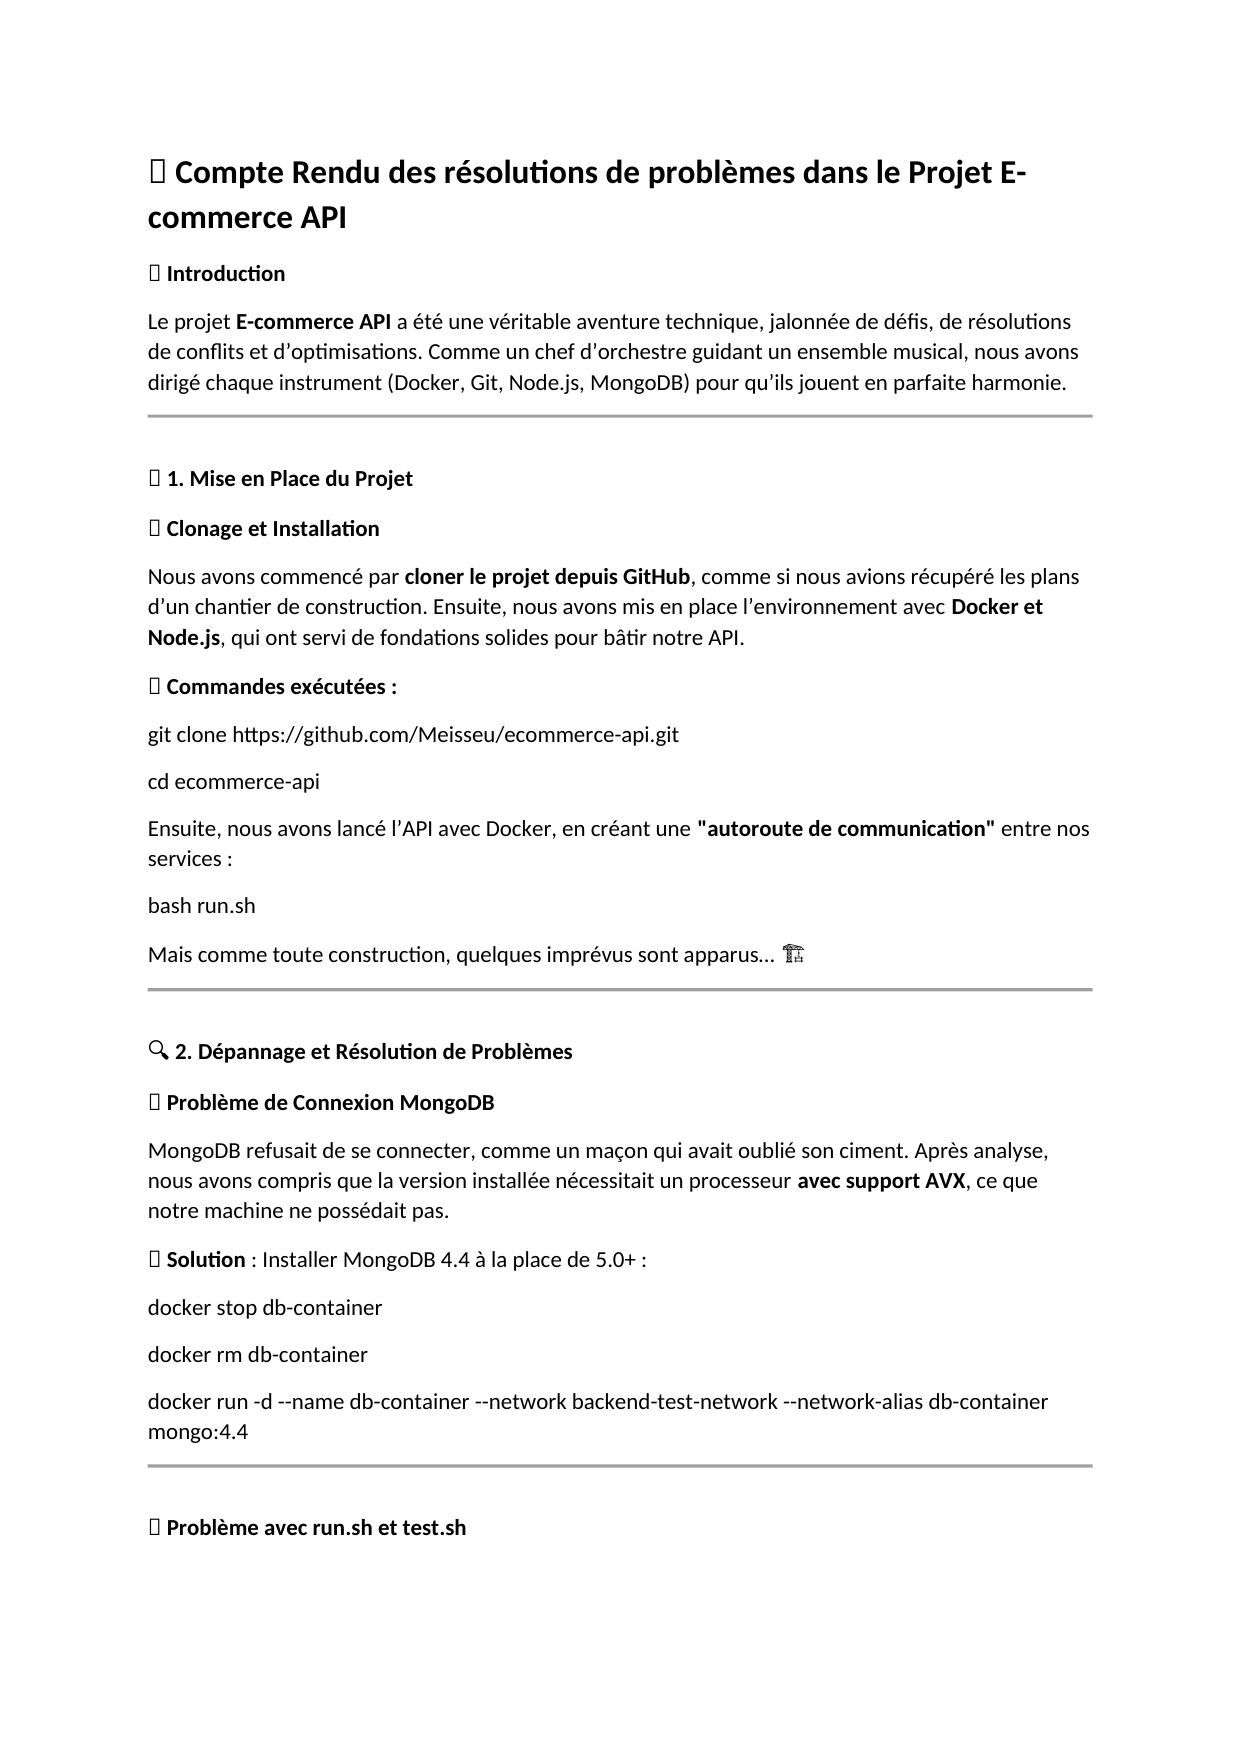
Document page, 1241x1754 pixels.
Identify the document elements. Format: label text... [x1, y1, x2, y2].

text cd ecommerce-api [148, 767, 1093, 795]
text 💡 Solution : Installer MongoDB 4.4 à la place de 5.0+ : [148, 1243, 1093, 1274]
text 📌 Commandes exécutées : [148, 669, 1093, 701]
text 📌 Introduction [148, 257, 1093, 288]
text git clone https://github.com/Meisseu/ecommerce-api.git [148, 720, 1093, 748]
text docker rm db-container [148, 1340, 1093, 1368]
text MongoDB refusait de se connecter, comme un maçon qui avait oublié son ciment. Après analyse, nous avons compris que la version installée nécessitait un processeur avec support AVX, ce que notre machine ne possédait pas. [148, 1136, 1093, 1224]
text Mais comme toute construction, quelques imprévus sont apparus… 🏗️ [148, 938, 1093, 969]
text bash run.sh [148, 891, 1093, 919]
text Nous avons commencé par cloner le projet depuis GitHub, comme si nous avions récupéré les plans d’un chantier de construction. Ensuite, nous avons mis en place l’environnement avec Docker et Node.js, qui ont servi de fondations solides pour bâtir notre API. [148, 562, 1093, 651]
text 🔹 Problème avec run.sh et test.sh [148, 1511, 1093, 1542]
text 📂 Clonage et Installation [148, 512, 1093, 543]
text docker run -d --name db-container --network backend-test-network --network-alias db-container mongo:4.4 [148, 1387, 1093, 1446]
text docker stop db-container [148, 1293, 1093, 1322]
text Ensuite, nous avons lancé l’API avec Docker, en créant une "autoroute de communication" entre nos services : [148, 814, 1093, 872]
text 🔍 2. Dépannage et Résolution de Problèmes [148, 1035, 1093, 1066]
text 📝 Compte Rendu des résolutions de problèmes dans le Projet E-commerce API [148, 148, 1093, 237]
text 🚀 1. Mise en Place du Projet [148, 461, 1093, 493]
text 🔹 Problème de Connexion MongoDB [148, 1085, 1093, 1117]
text Le projet E-commerce API a été une véritable aventure technique, jalonnée de défis, de résolutions de conflits et d’optimisations. Comme un chef d’orchestre guidant un ensemble musical, nous avons dirigé chaque instrument (Docker, Git, Node.js, MongoDB) pour qu’ils jouent en parfaite harmonie. [148, 307, 1093, 396]
